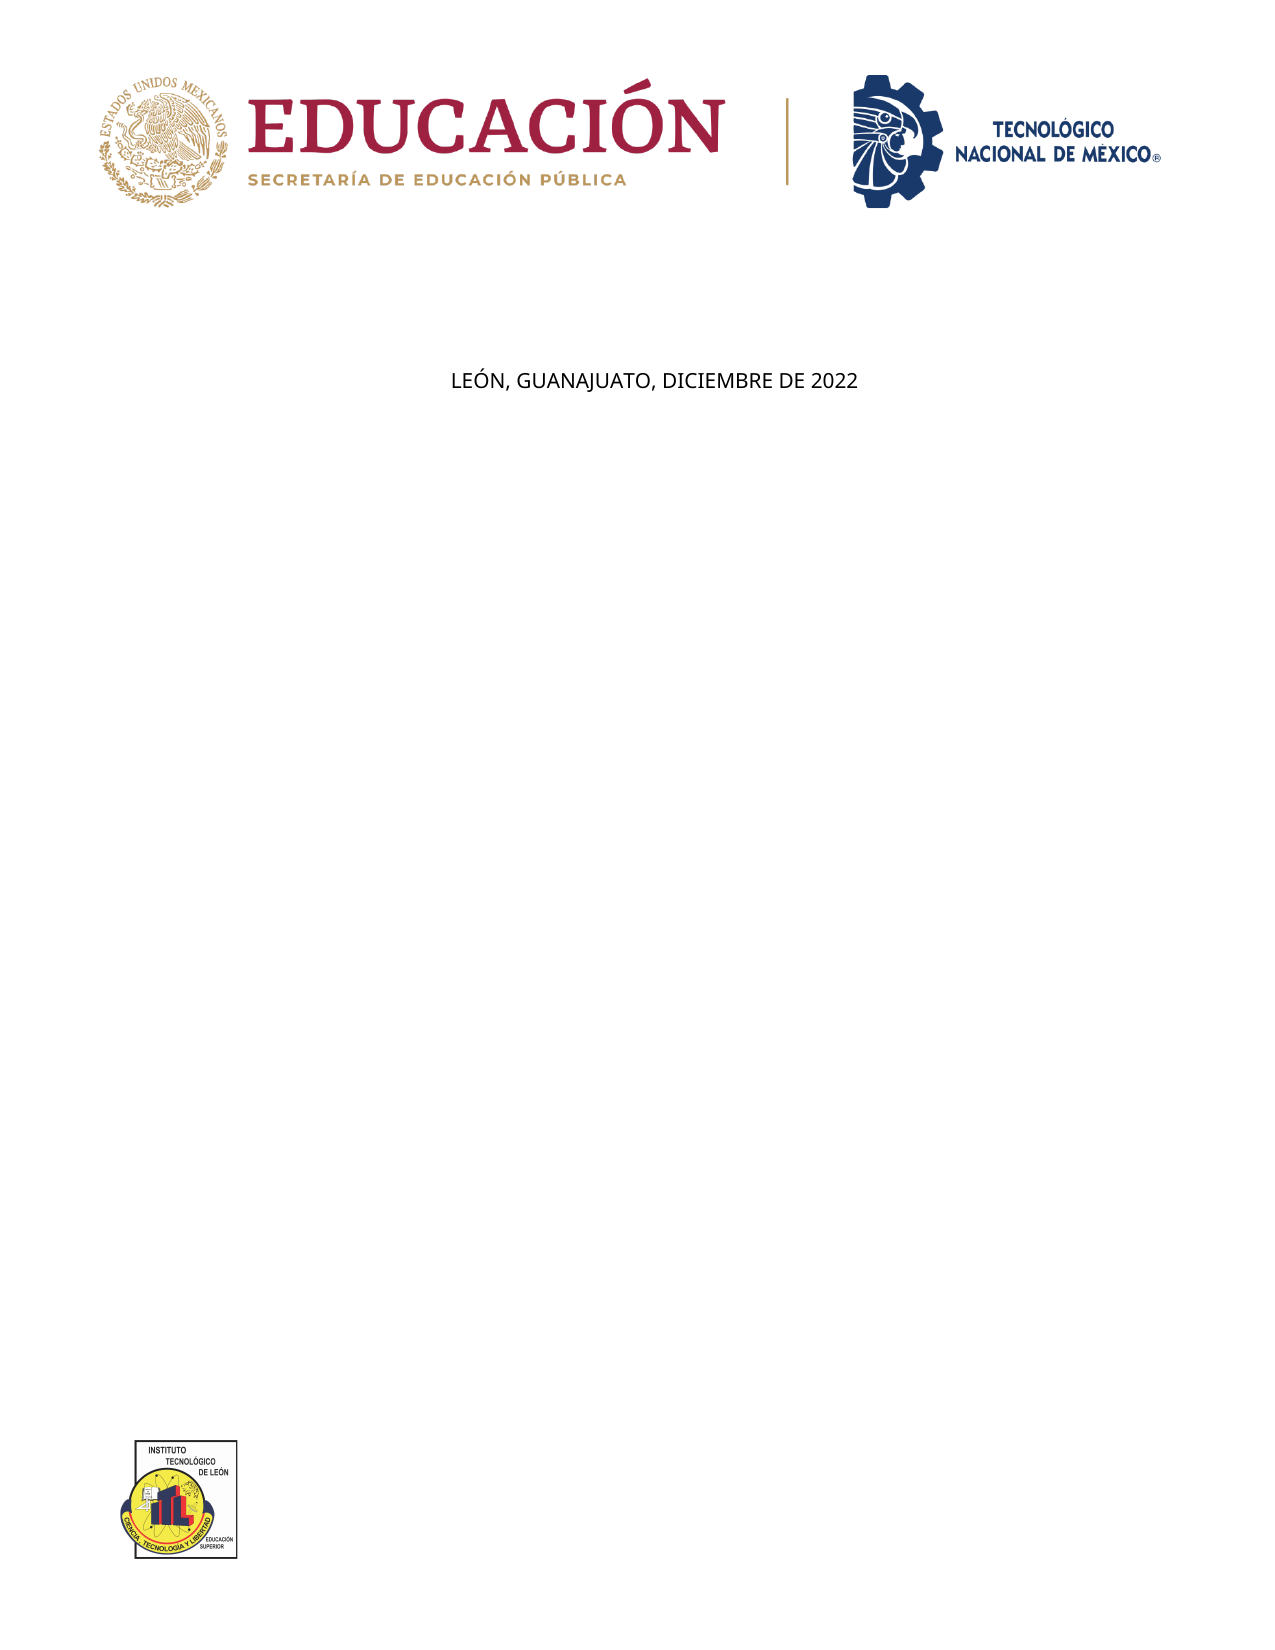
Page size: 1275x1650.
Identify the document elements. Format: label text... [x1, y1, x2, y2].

text LEÓN, GUANAJUATO, DICIEMBRE DE 2022 [89, 366, 1220, 394]
picture [88, 68, 1171, 216]
picture [120, 1440, 238, 1559]
